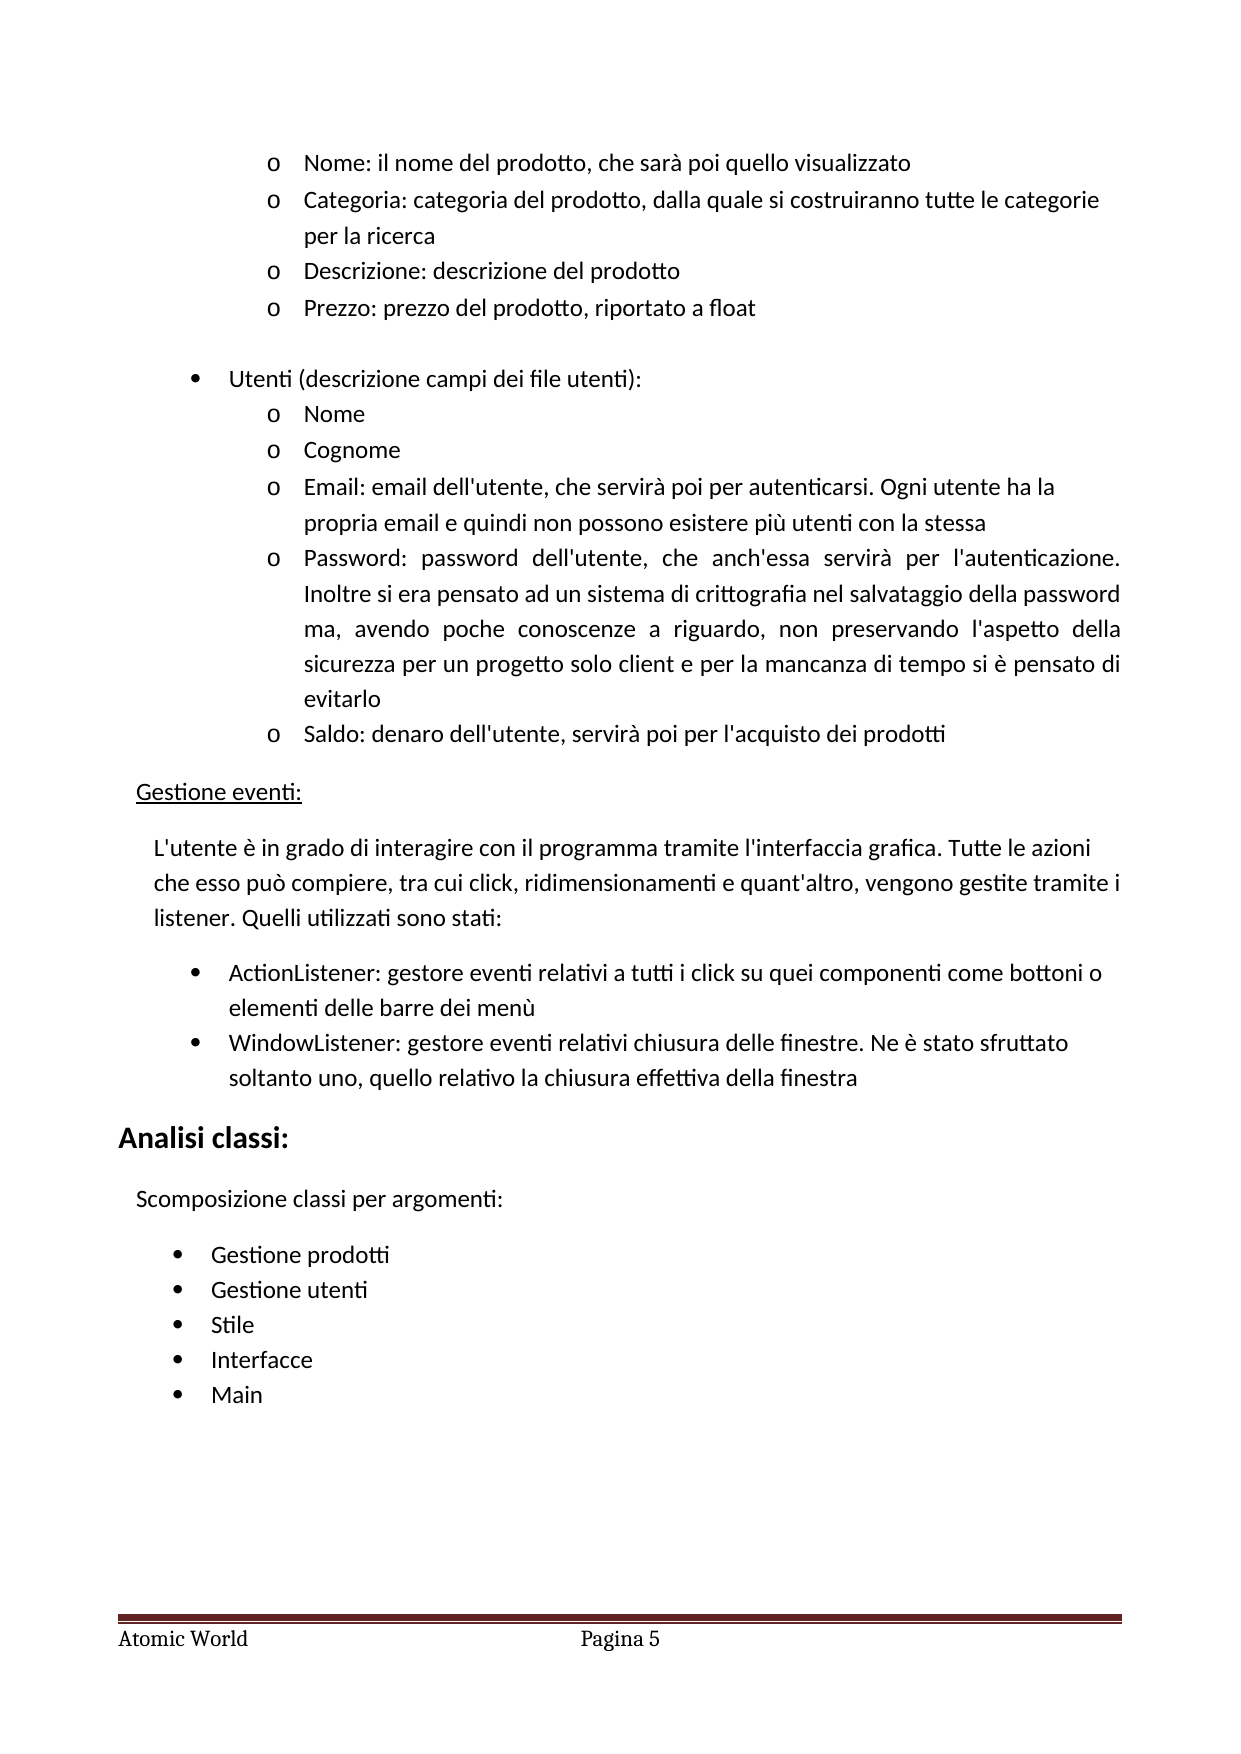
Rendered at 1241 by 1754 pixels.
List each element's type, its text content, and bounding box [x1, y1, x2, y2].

list Saldo: denaro dell'utente, servirà poi per l'acquisto dei prodotti [266, 719, 1122, 750]
list Email: email dell'utente, che servirà poi per autenticarsi. Ogni utente ha la propria email e quindi non possono esistere più utenti con la stessa [266, 471, 1122, 538]
list Interfacce [173, 1344, 1122, 1374]
text Gestione eventi: [136, 776, 1122, 806]
list Nome [266, 398, 1122, 430]
list Utenti (descrizione campi dei file utenti): [191, 363, 1122, 394]
text Scomposizione classi per argomenti: [136, 1183, 1122, 1213]
list Nome: il nome del prodotto, che sarà poi quello visualizzato [266, 148, 1122, 179]
list Password: password dell'utente, che anch'essa servirà per l'autenticazione. Inoltre si era pensato ad un sistema di crittografia nel salvataggio della password ma, avendo poche conoscenze a riguardo, non preservando l'aspetto della sicurezza per un progetto solo client e per la mancanza di tempo si è pensato di evitarlo [266, 542, 1122, 714]
list Gestione prodotti [173, 1239, 1122, 1269]
text Analisi classi: [118, 1118, 1122, 1157]
list ActionListener: gestore eventi relativi a tutti i click su quei componenti come bottoni o elementi delle barre dei menù [191, 958, 1122, 1023]
list Descrizione: descrizione del prodotto [266, 255, 1122, 287]
text L'utente è in grado di interagire con il programma tramite l'interfaccia grafica. Tutte le azioni che esso può compiere, tra cui click, ridimensionamenti e quant'altro, vengono gestite tramite i listener. Quelli utilizzati sono stati: [153, 832, 1122, 932]
list Cognome [266, 435, 1122, 466]
list WindowListener: gestore eventi relativi chiusura delle finestre. Ne è stato sfruttato soltanto uno, quello relativo la chiusura effettiva della finestra [191, 1028, 1122, 1093]
list Categoria: categoria del prodotto, dalla quale si costruiranno tutte le categorie per la ricerca [266, 184, 1122, 251]
list Prezzo: prezzo del prodotto, riportato a float [266, 292, 1122, 323]
list Gestione utenti [173, 1274, 1122, 1304]
list Main [173, 1379, 1122, 1409]
list Stile [173, 1309, 1122, 1339]
